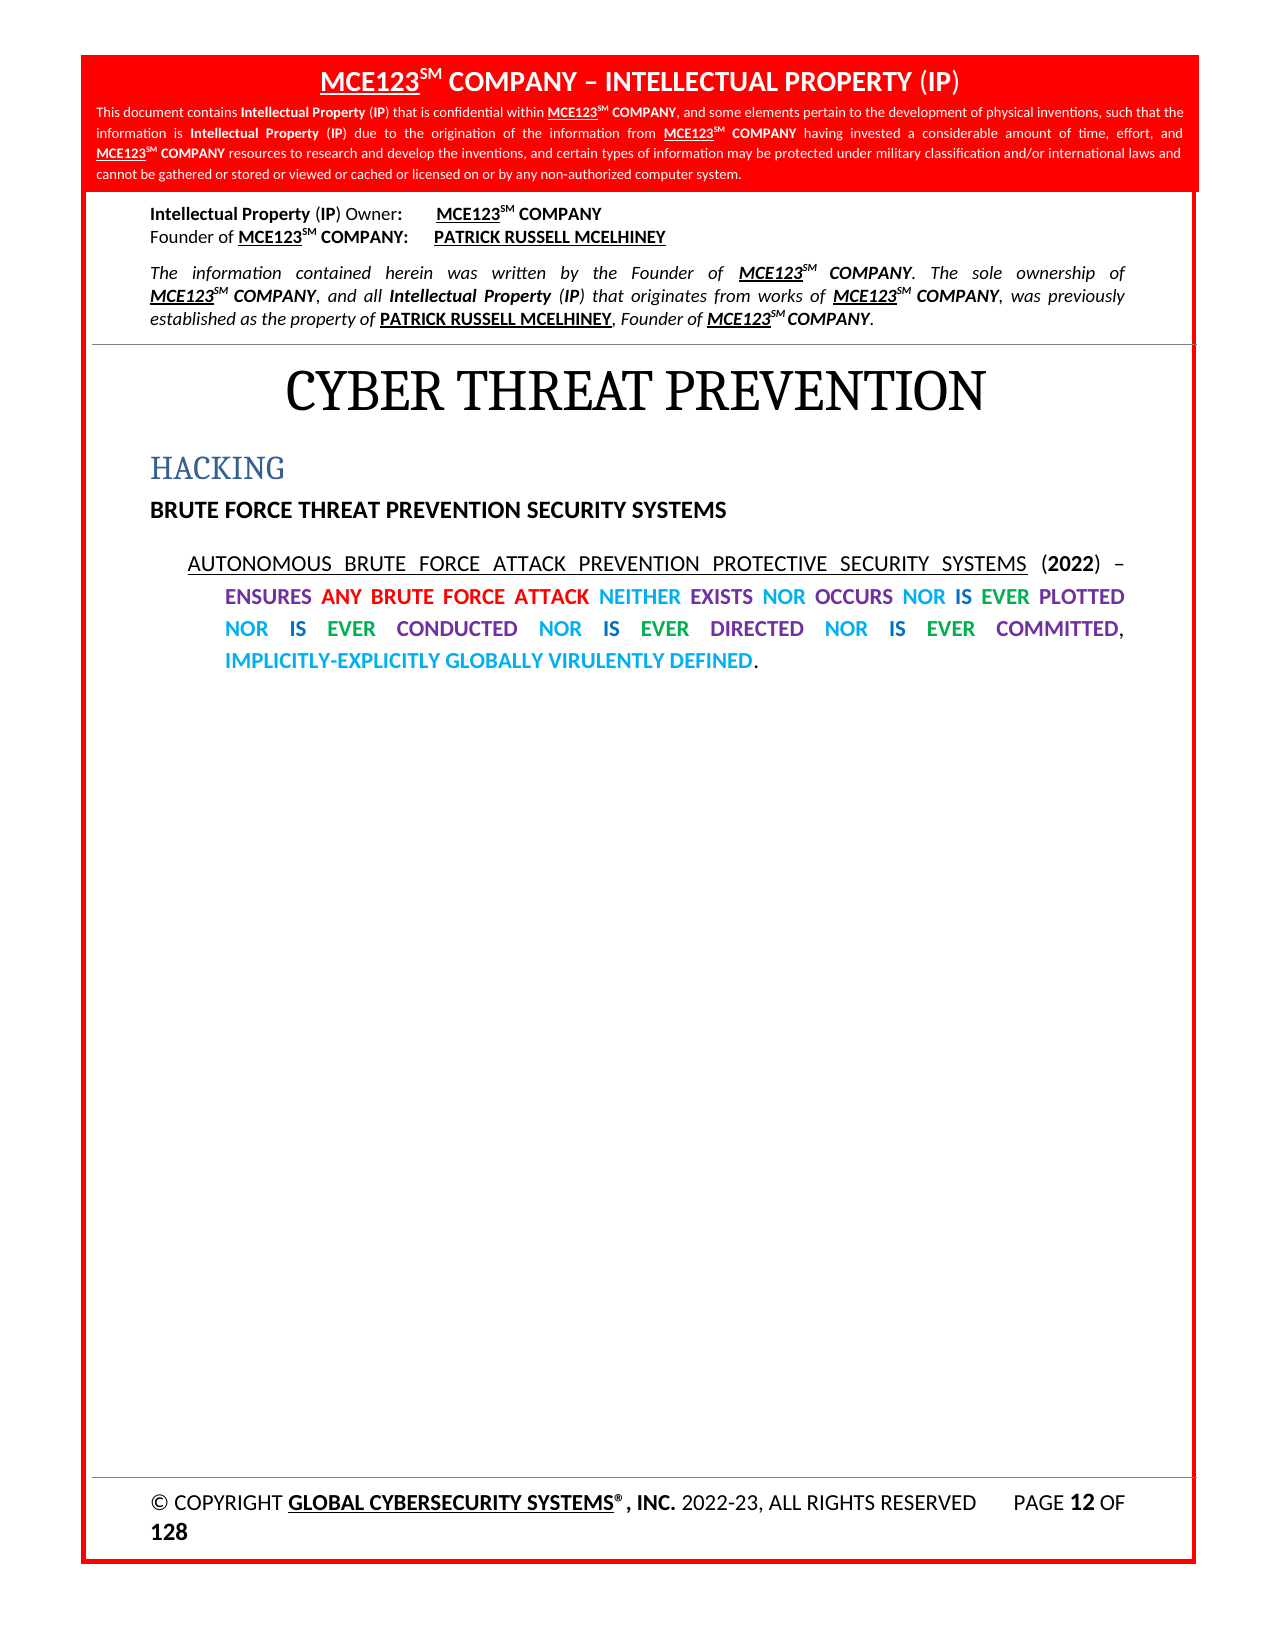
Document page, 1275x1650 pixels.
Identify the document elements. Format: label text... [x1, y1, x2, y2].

text AUTONOMOUS BRUTE FORCE ATTACK PREVENTION PROTECTIVE SECURITY SYSTEMS (2022) – ENSURES ANY BRUTE FORCE ATTACK NEITHER EXISTS NOR OCCURS NOR IS EVER PLOTTED NOR IS EVER CONDUCTED NOR IS EVER DIRECTED NOR IS EVER COMMITTED, IMPLICITLY-EXPLICITLY GLOBALLY VIRULENTLY DEFINED. [187, 549, 1125, 674]
title CYBER THREAT PREVENTION [150, 358, 1125, 425]
text BRUTE FORCE THREAT PREVENTION SECURITY SYSTEMS [150, 494, 1125, 524]
subtitle HACKING [150, 450, 1125, 488]
